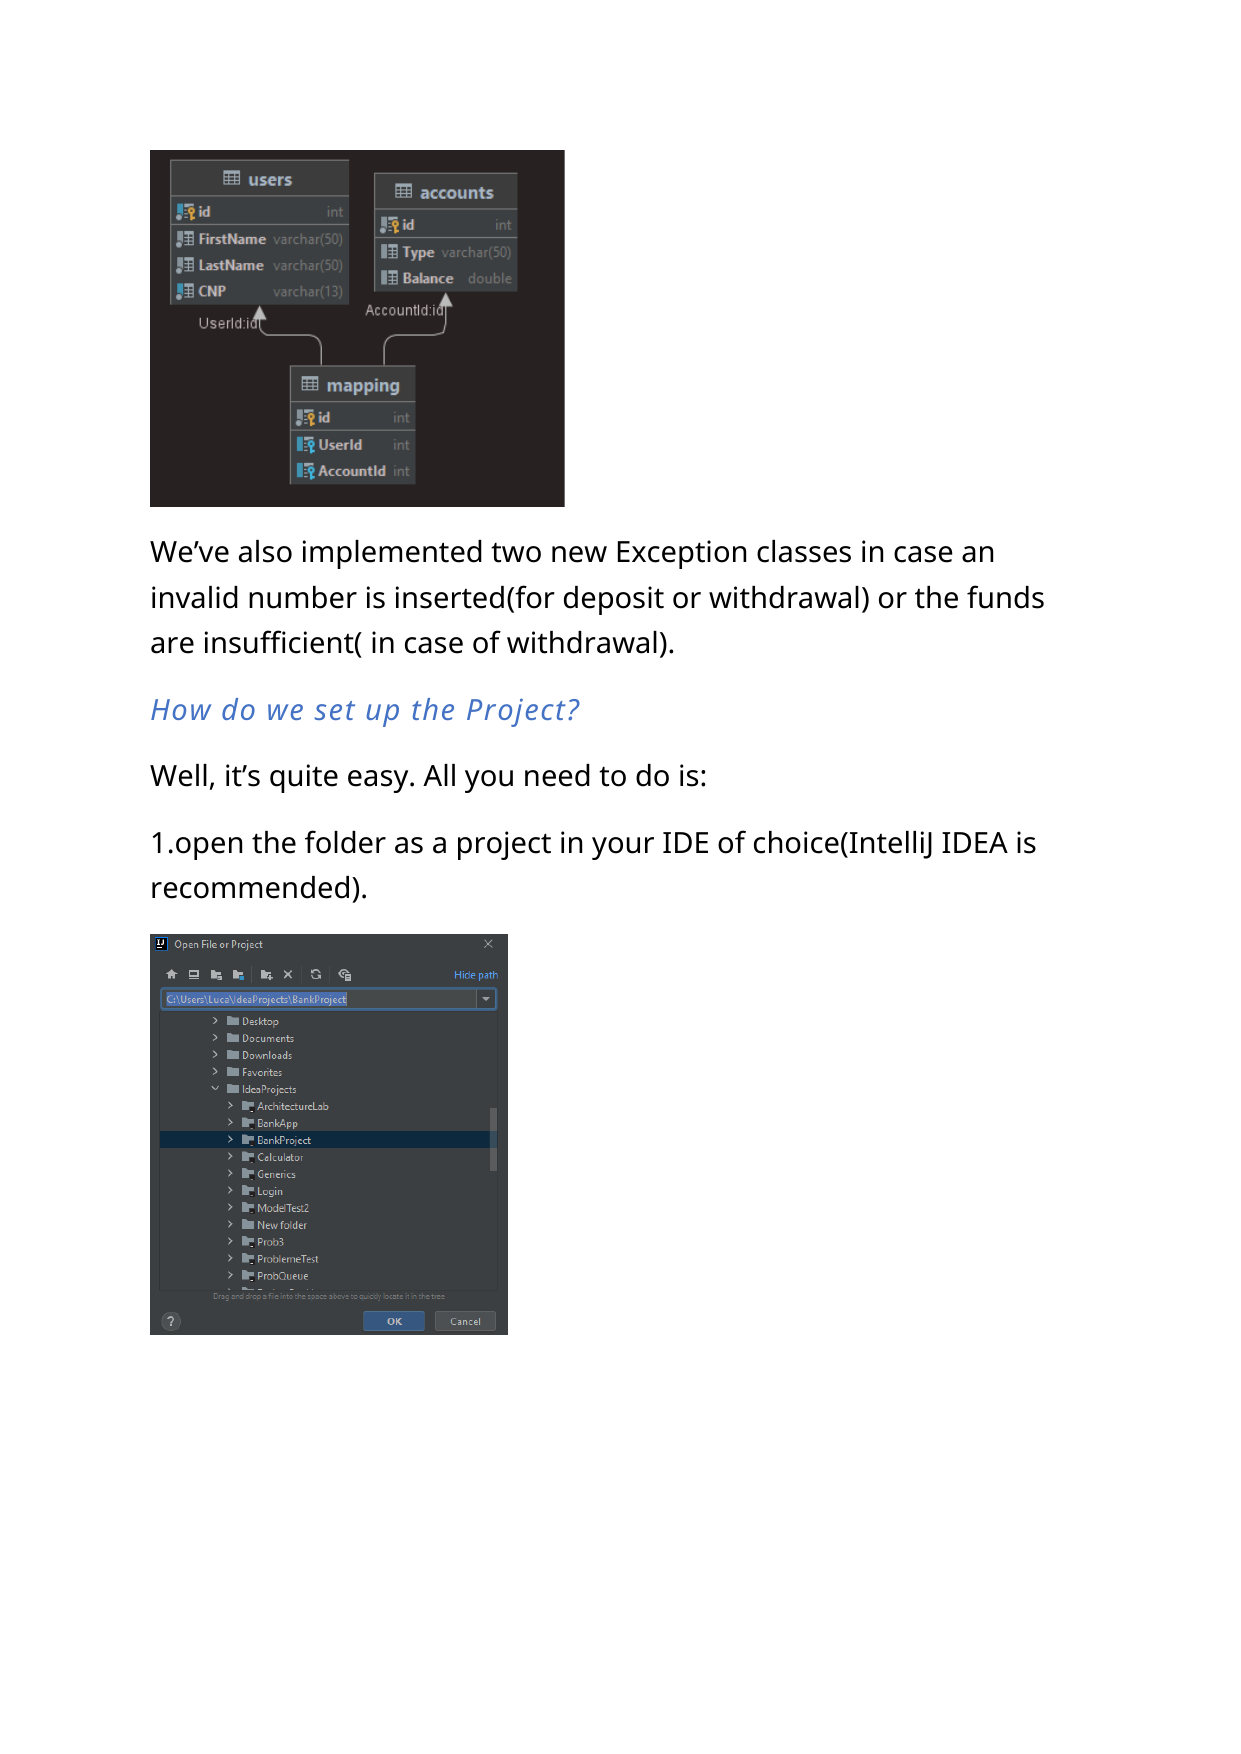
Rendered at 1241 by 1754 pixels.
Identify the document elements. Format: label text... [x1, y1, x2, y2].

text Well, it’s quite easy. All you need to do is: [150, 756, 1090, 795]
text We’ve also implemented two new Exception classes in case an invalid number is inserted(for deposit or withdrawal) or the funds are insufficient( in case of withdrawal). [150, 532, 1090, 662]
picture [150, 934, 508, 1335]
picture [150, 150, 565, 507]
text 1.open the folder as a project in your IDE of choice(IntelliJ IDEA is recommended). [150, 822, 1090, 907]
subtitle How do we set up the Project? [150, 689, 1090, 729]
